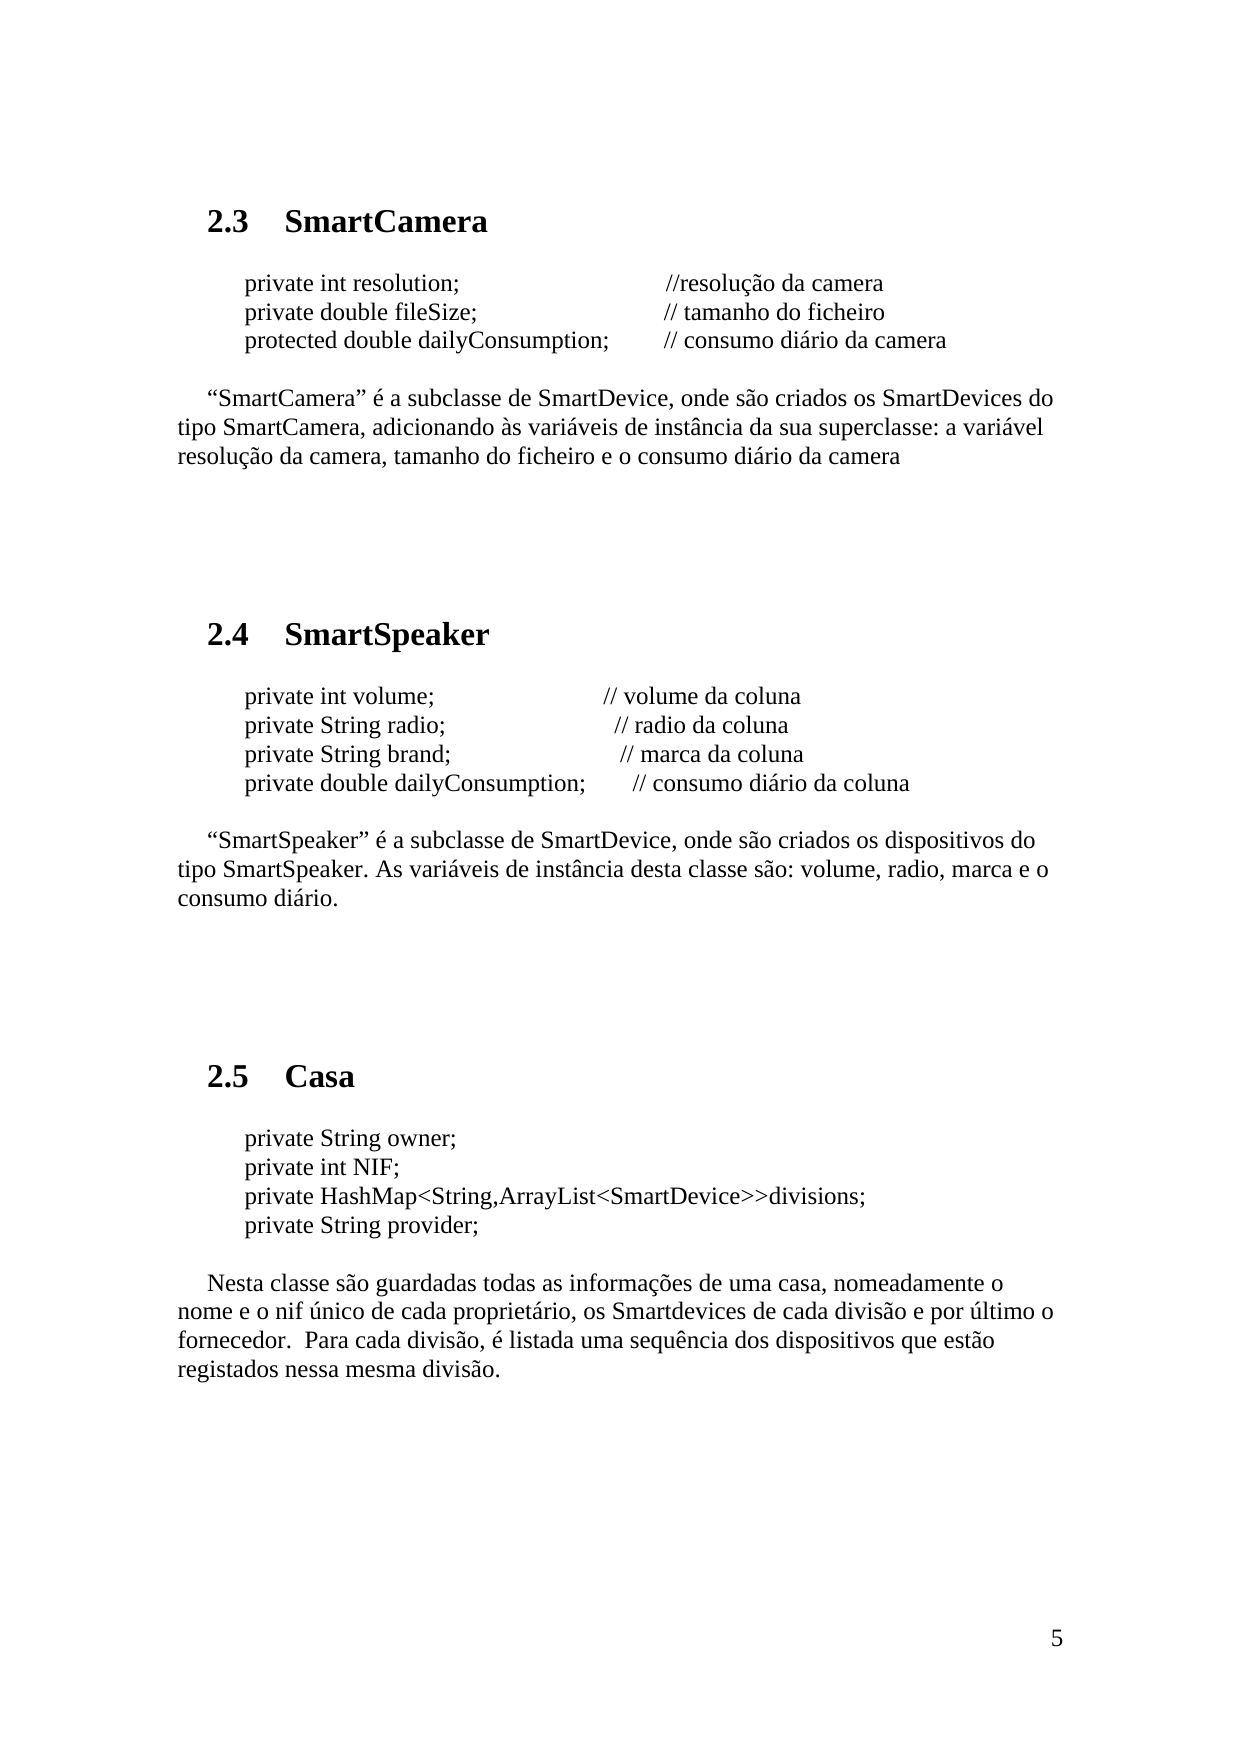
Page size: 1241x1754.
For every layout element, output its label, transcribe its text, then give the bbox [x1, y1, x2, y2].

text private double fileSize; // tamanho do ficheiro [244, 297, 1063, 326]
text “SmartCamera” é a subclasse de SmartDevice, onde são criados os SmartDevices do tipo SmartCamera, adicionando às variáveis de instância da sua superclasse: a variável resolução da camera, tamanho do ficheiro e o consumo diário da camera [177, 383, 1063, 470]
text protected double dailyConsumption; // consumo diário da camera [244, 326, 1063, 354]
list Casa [207, 1056, 1063, 1094]
list SmartCamera [207, 201, 1063, 239]
text Nesta classe são guardadas todas as informações de uma casa, nomeadamente o nome e o nif único de cada proprietário, os Smartdevices de cada divisão e por último o fornecedor. Para cada divisão, é listada uma sequência dos dispositivos que estão registados nessa mesma divisão. [177, 1268, 1063, 1383]
text private String radio; // radio da coluna [244, 710, 1063, 739]
text “SmartSpeaker” é a subclasse de SmartDevice, onde são criados os dispositivos do tipo SmartSpeaker. As variáveis de instância desta classe são: volume, radio, marca e o consumo diário. [177, 826, 1063, 1027]
text private double dailyConsumption; // consumo diário da coluna [244, 768, 1063, 796]
text private int resolution; //resolução da camera [244, 268, 1063, 297]
text private String owner; private int NIF; private HashMap<String,ArrayList<SmartDevice>>divisions; private String provider; [244, 1123, 1063, 1238]
list SmartSpeaker [207, 614, 1063, 653]
text private int volume; // volume da coluna [244, 681, 1063, 710]
text private String brand; // marca da coluna [244, 739, 1063, 768]
